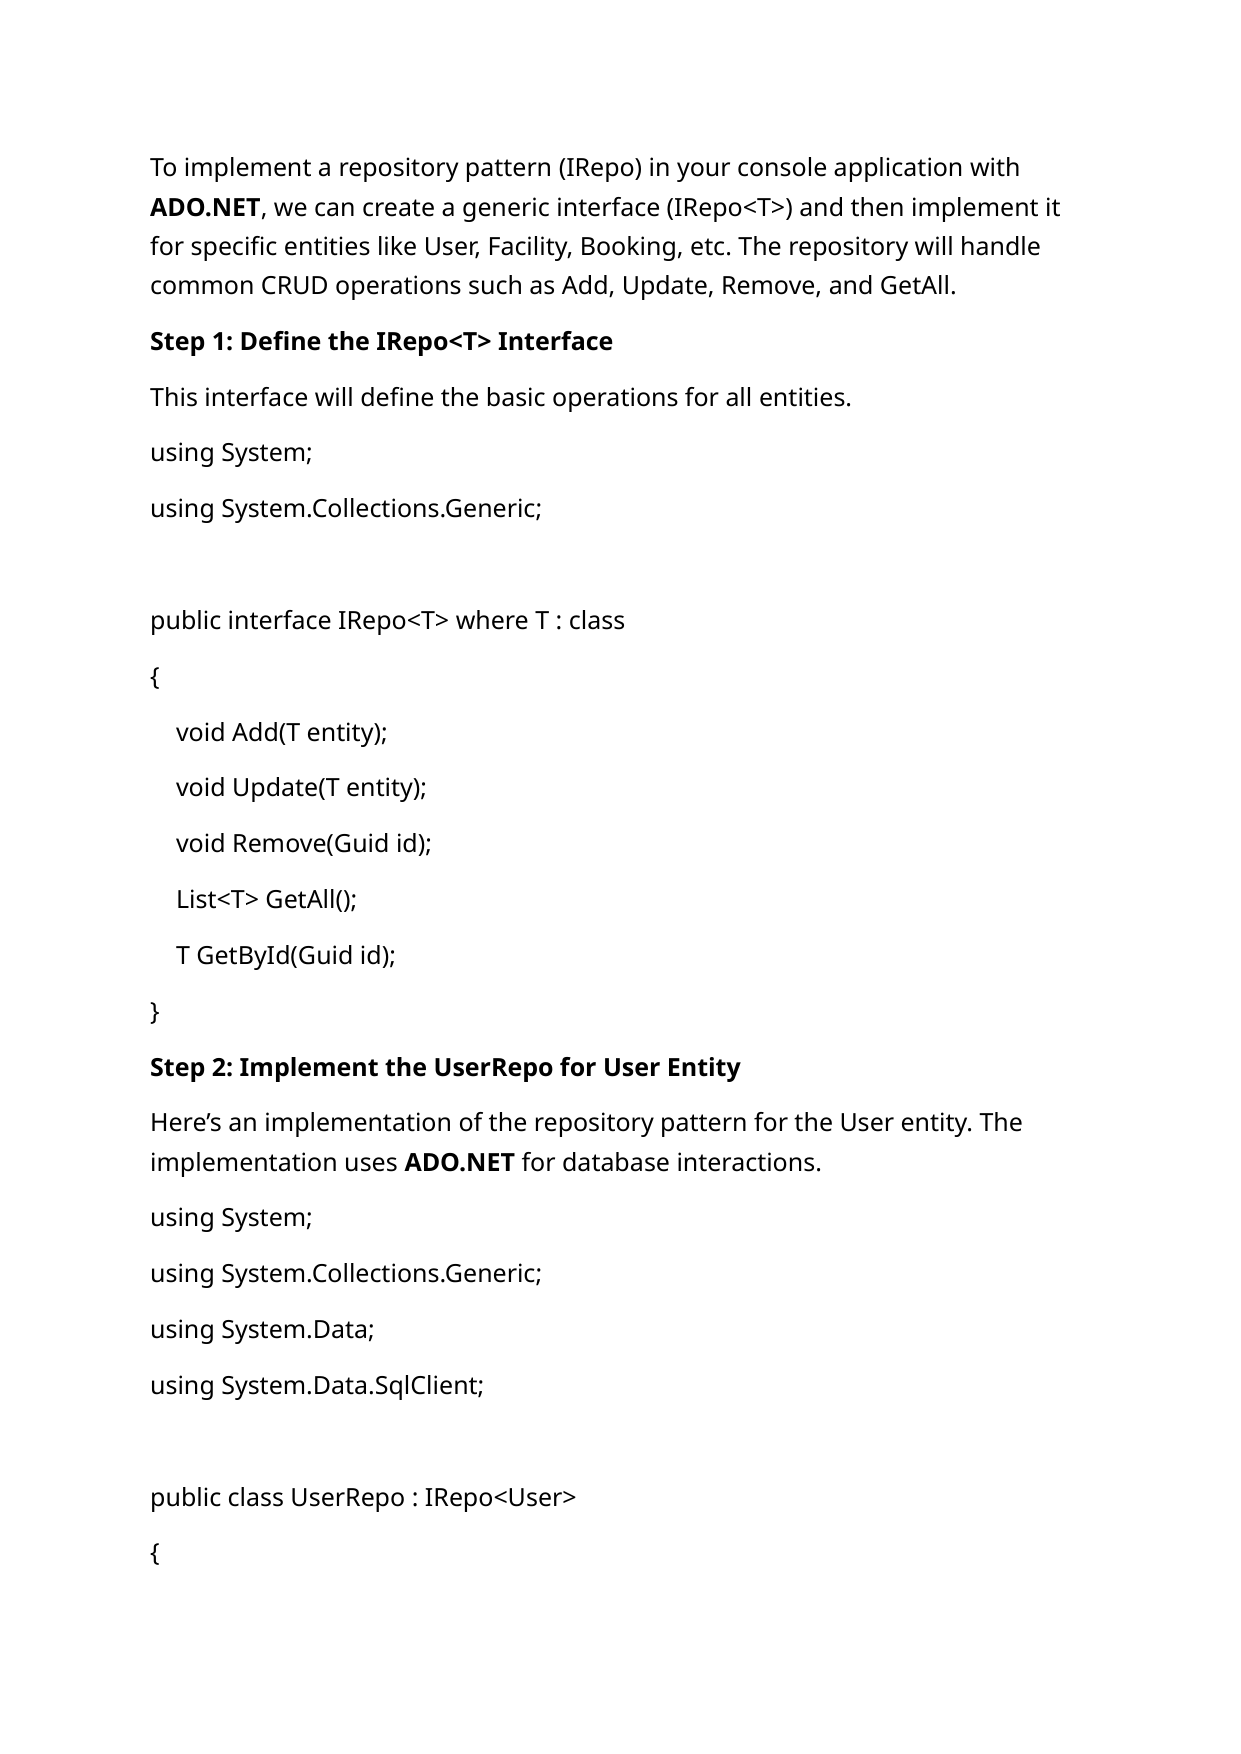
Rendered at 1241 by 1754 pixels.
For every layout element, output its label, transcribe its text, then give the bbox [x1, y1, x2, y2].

text This interface will define the basic operations for all entities. [150, 379, 1090, 413]
text List<T> GetAll(); [150, 882, 1090, 916]
text { [150, 658, 1090, 692]
text using System.Data.SqlClient; [150, 1367, 1090, 1402]
text T GetById(Guid id); [150, 937, 1090, 972]
text } [150, 993, 1090, 1027]
text using System; [150, 1200, 1090, 1234]
text Step 2: Implement the UserRepo for User Entity [150, 1049, 1090, 1083]
text To implement a repository pattern (IRepo) in your console application with ADO.NET, we can create a generic interface (IRepo<T>) and then implement it for specific entities like User, Facility, Booking, etc. The repository will handle common CRUD operations such as Add, Update, Remove, and GetAll. [150, 150, 1090, 302]
text Here’s an implementation of the repository pattern for the User entity. The implementation uses ADO.NET for database interactions. [150, 1105, 1090, 1178]
text void Add(T entity); [150, 714, 1090, 748]
text using System.Data; [150, 1312, 1090, 1346]
text void Update(T entity); [150, 770, 1090, 804]
text using System; [150, 435, 1090, 469]
text using System.Collections.Generic; [150, 491, 1090, 525]
text Step 1: Define the IRepo<T> Interface [150, 323, 1090, 357]
text void Remove(Guid id); [150, 826, 1090, 860]
text { [150, 1535, 1090, 1569]
text using System.Collections.Generic; [150, 1256, 1090, 1290]
text public interface IRepo<T> where T : class [150, 602, 1090, 637]
text public class UserRepo : IRepo<User> [150, 1479, 1090, 1513]
